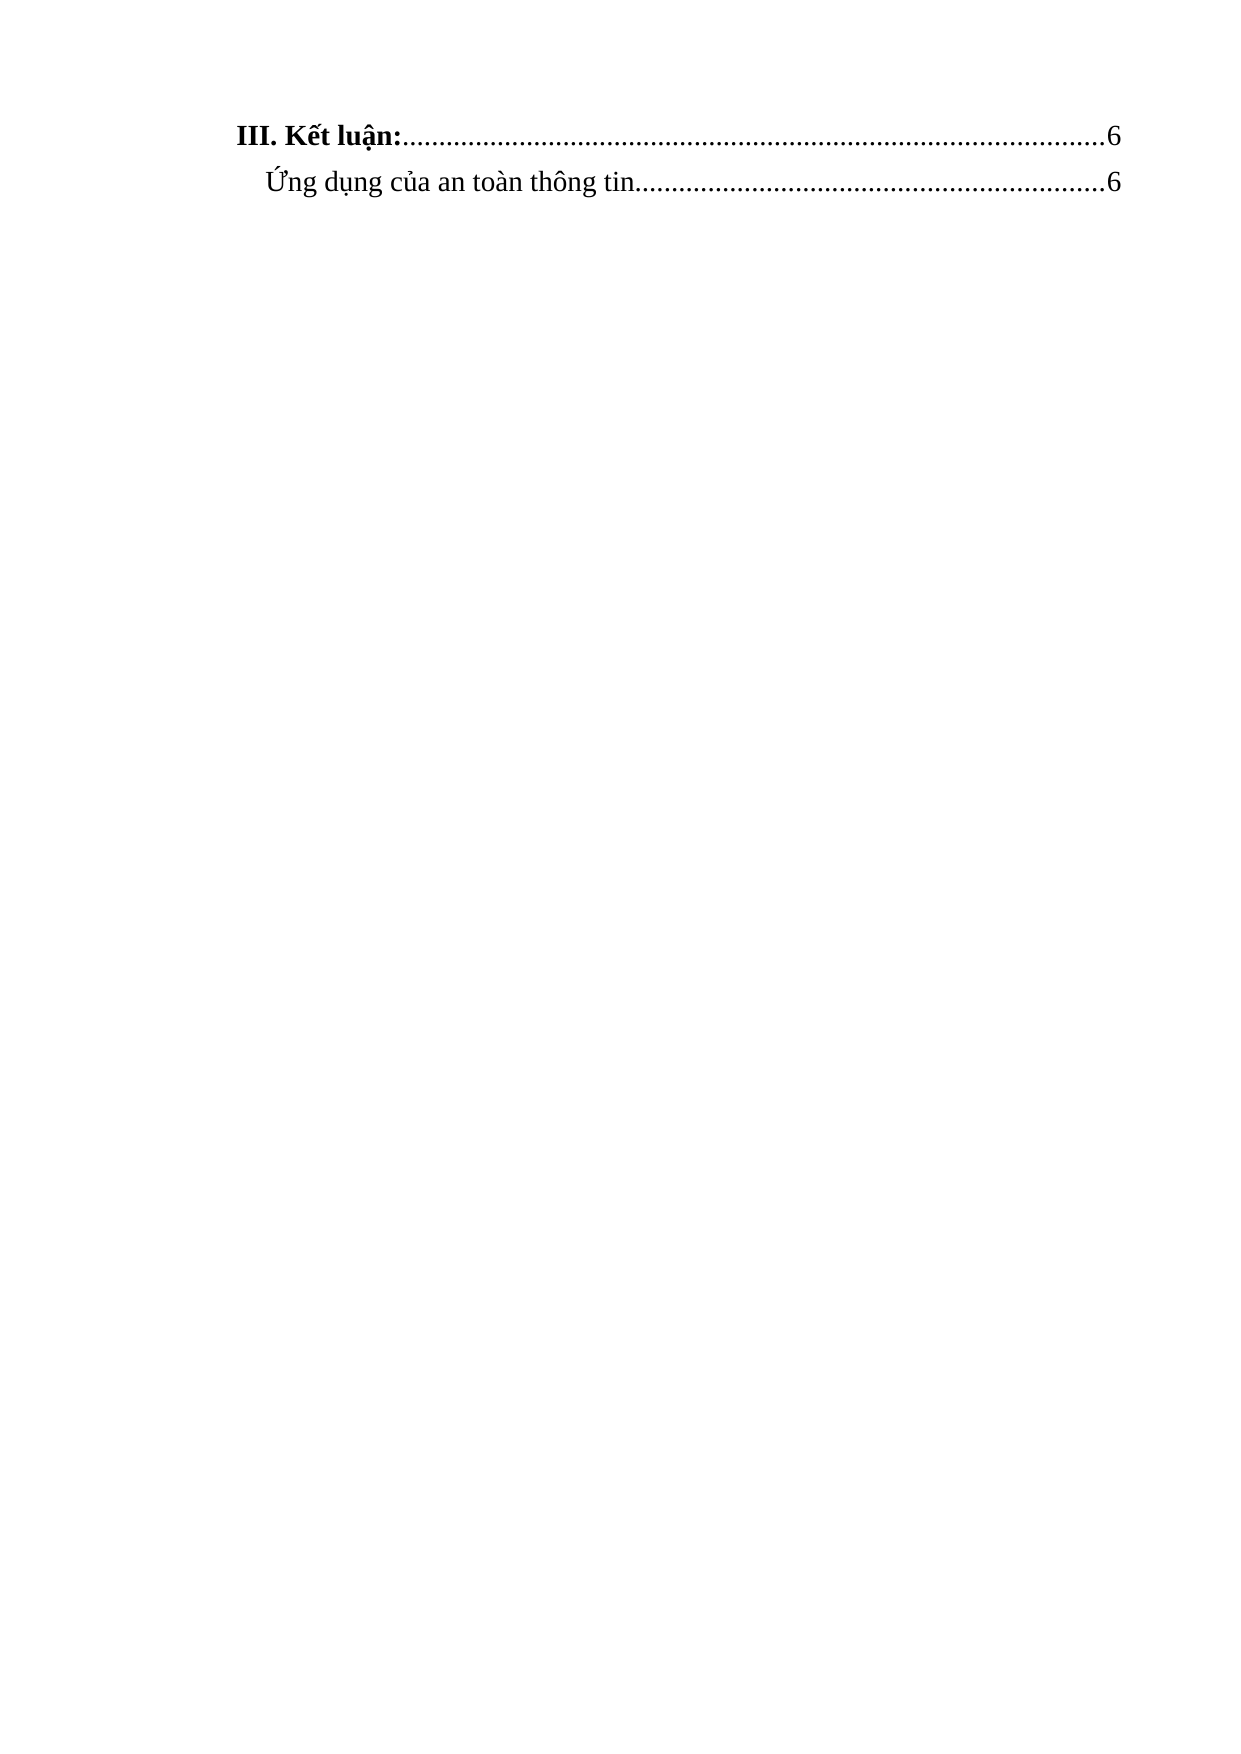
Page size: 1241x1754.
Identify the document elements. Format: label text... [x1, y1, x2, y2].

text III. Kết luận: 6 [236, 118, 1122, 152]
text Ứng dụng của an toàn thông tin 6 [265, 164, 1122, 198]
